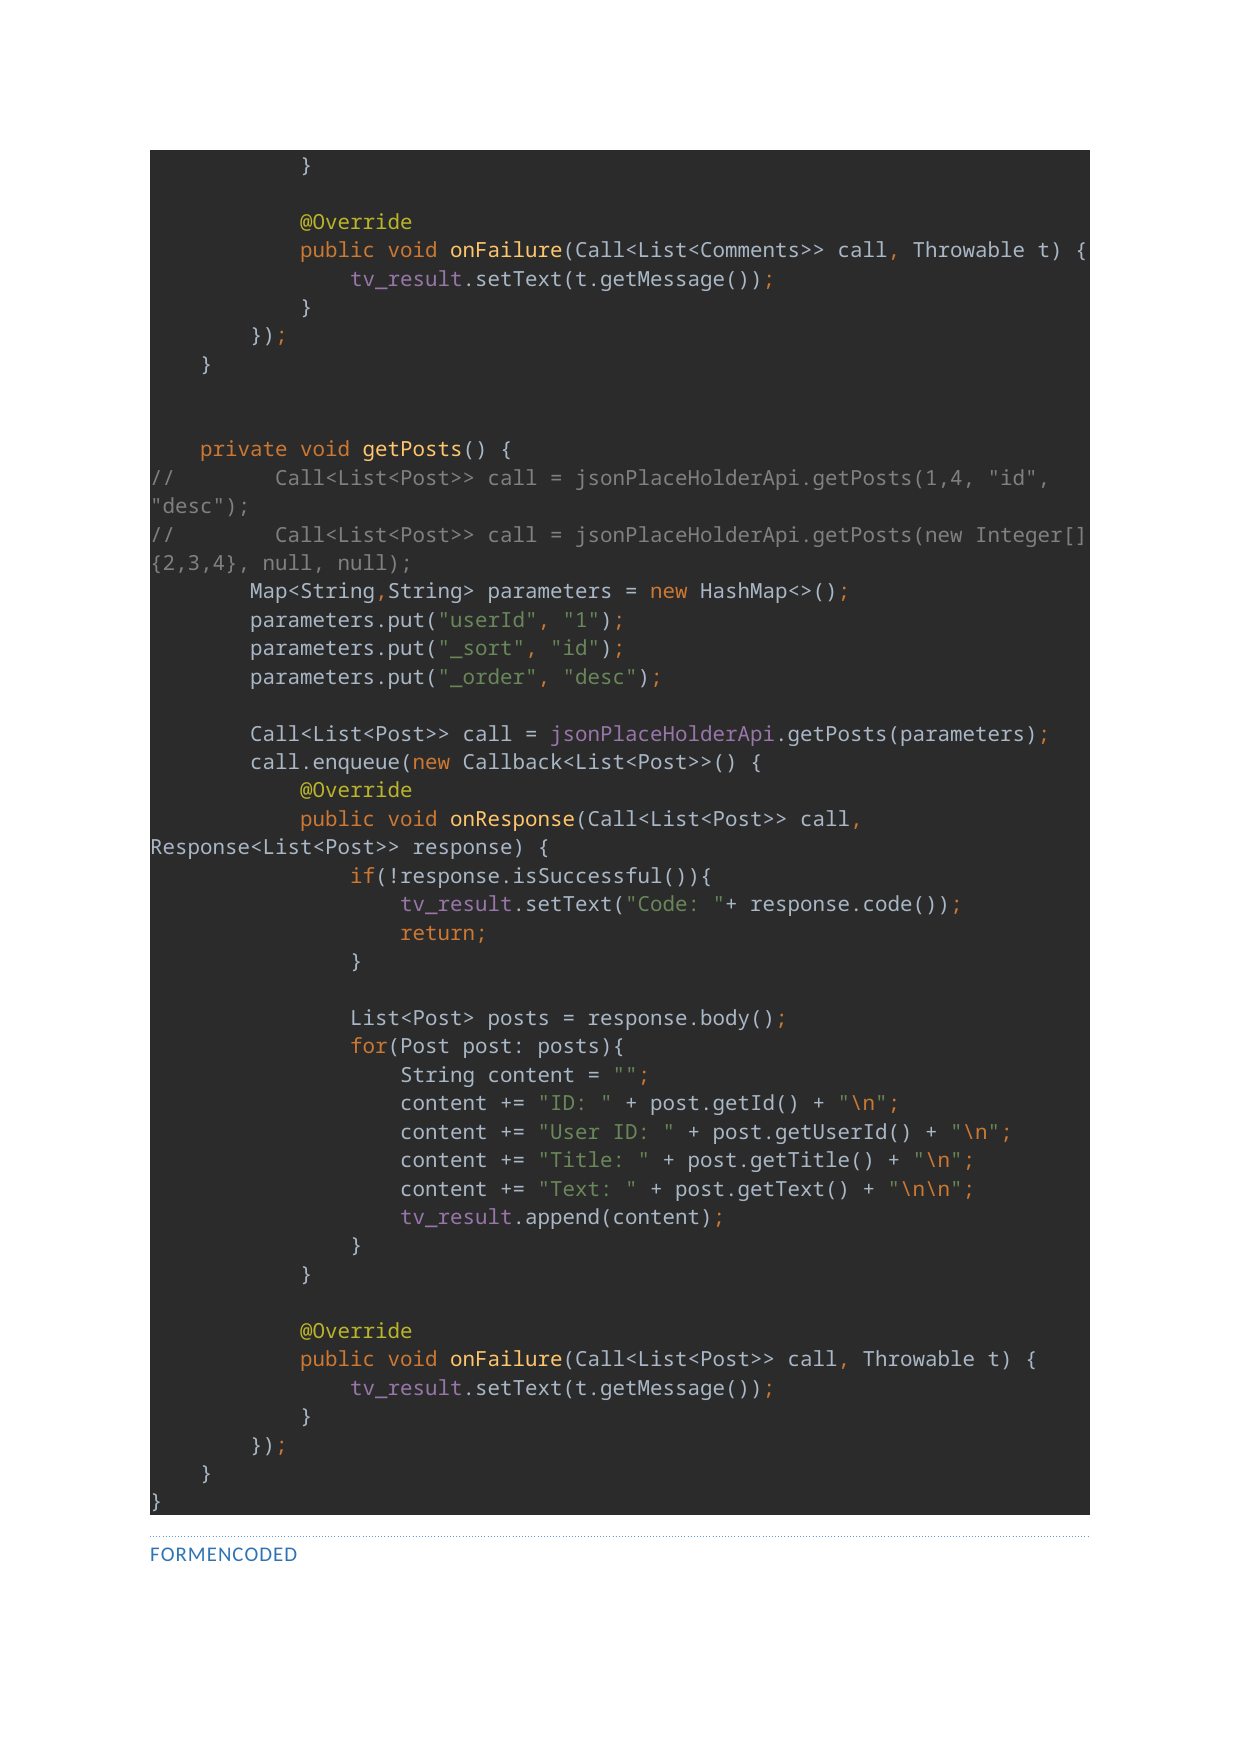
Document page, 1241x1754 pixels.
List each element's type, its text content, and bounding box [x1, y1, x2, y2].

subtitle FormEncoded [150, 1536, 1090, 1567]
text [150, 150, 1090, 1515]
